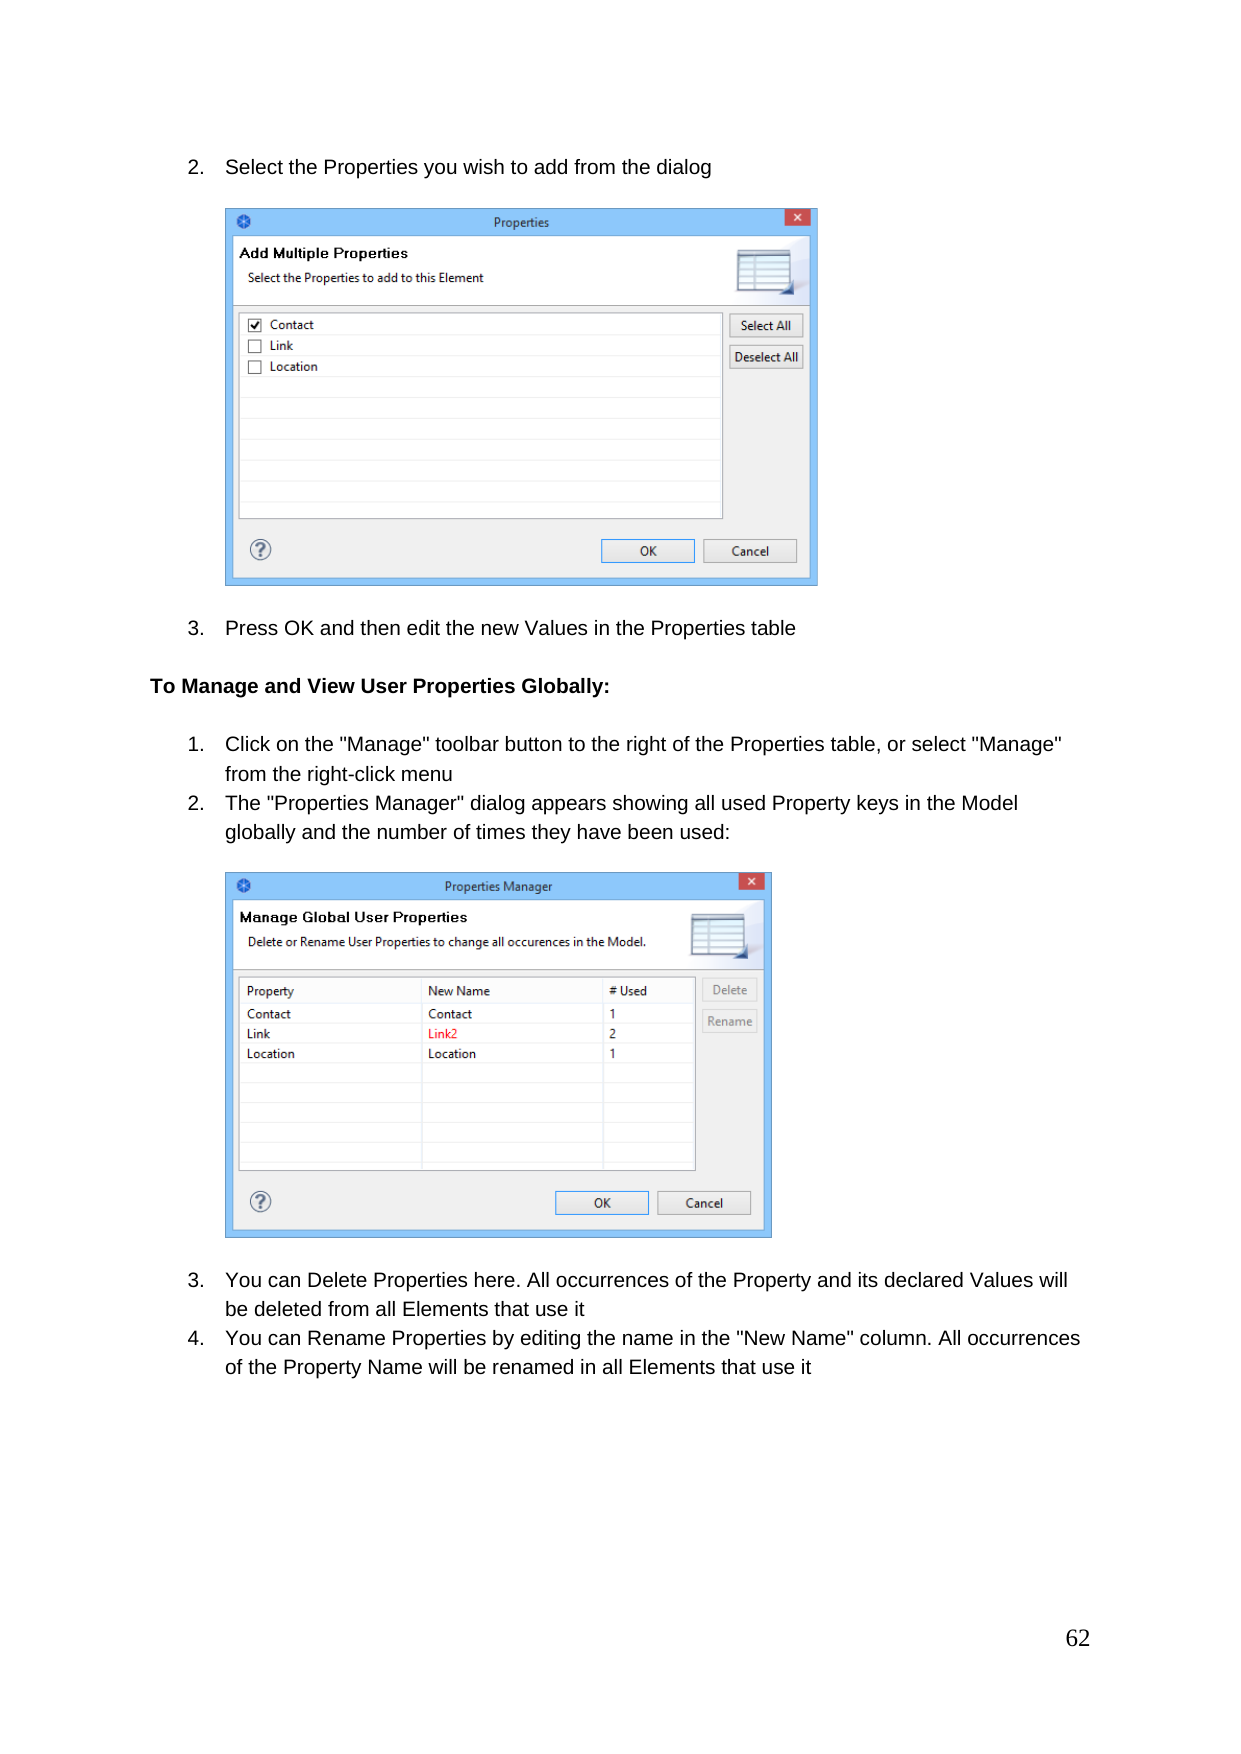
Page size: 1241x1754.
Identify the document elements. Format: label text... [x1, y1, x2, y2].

picture [225, 872, 772, 1238]
list Click on the "Manage" toolbar button to the right of the Properties table, or select "Manage" from the right-click menu [187, 727, 1090, 785]
list Press OK and then edit the new Values in the Properties table [187, 610, 1090, 639]
list You can Rename Properties by editing the name in the "New Name" column. All occurrences of the Property Name will be renamed in all Elements that use it [187, 1321, 1090, 1379]
picture [225, 208, 818, 586]
list You can Delete Properties here. All occurrences of the Property and its declared Values will be deleted from all Elements that use it [187, 1262, 1090, 1321]
text To Manage and View User Properties Globally: [150, 669, 1090, 698]
